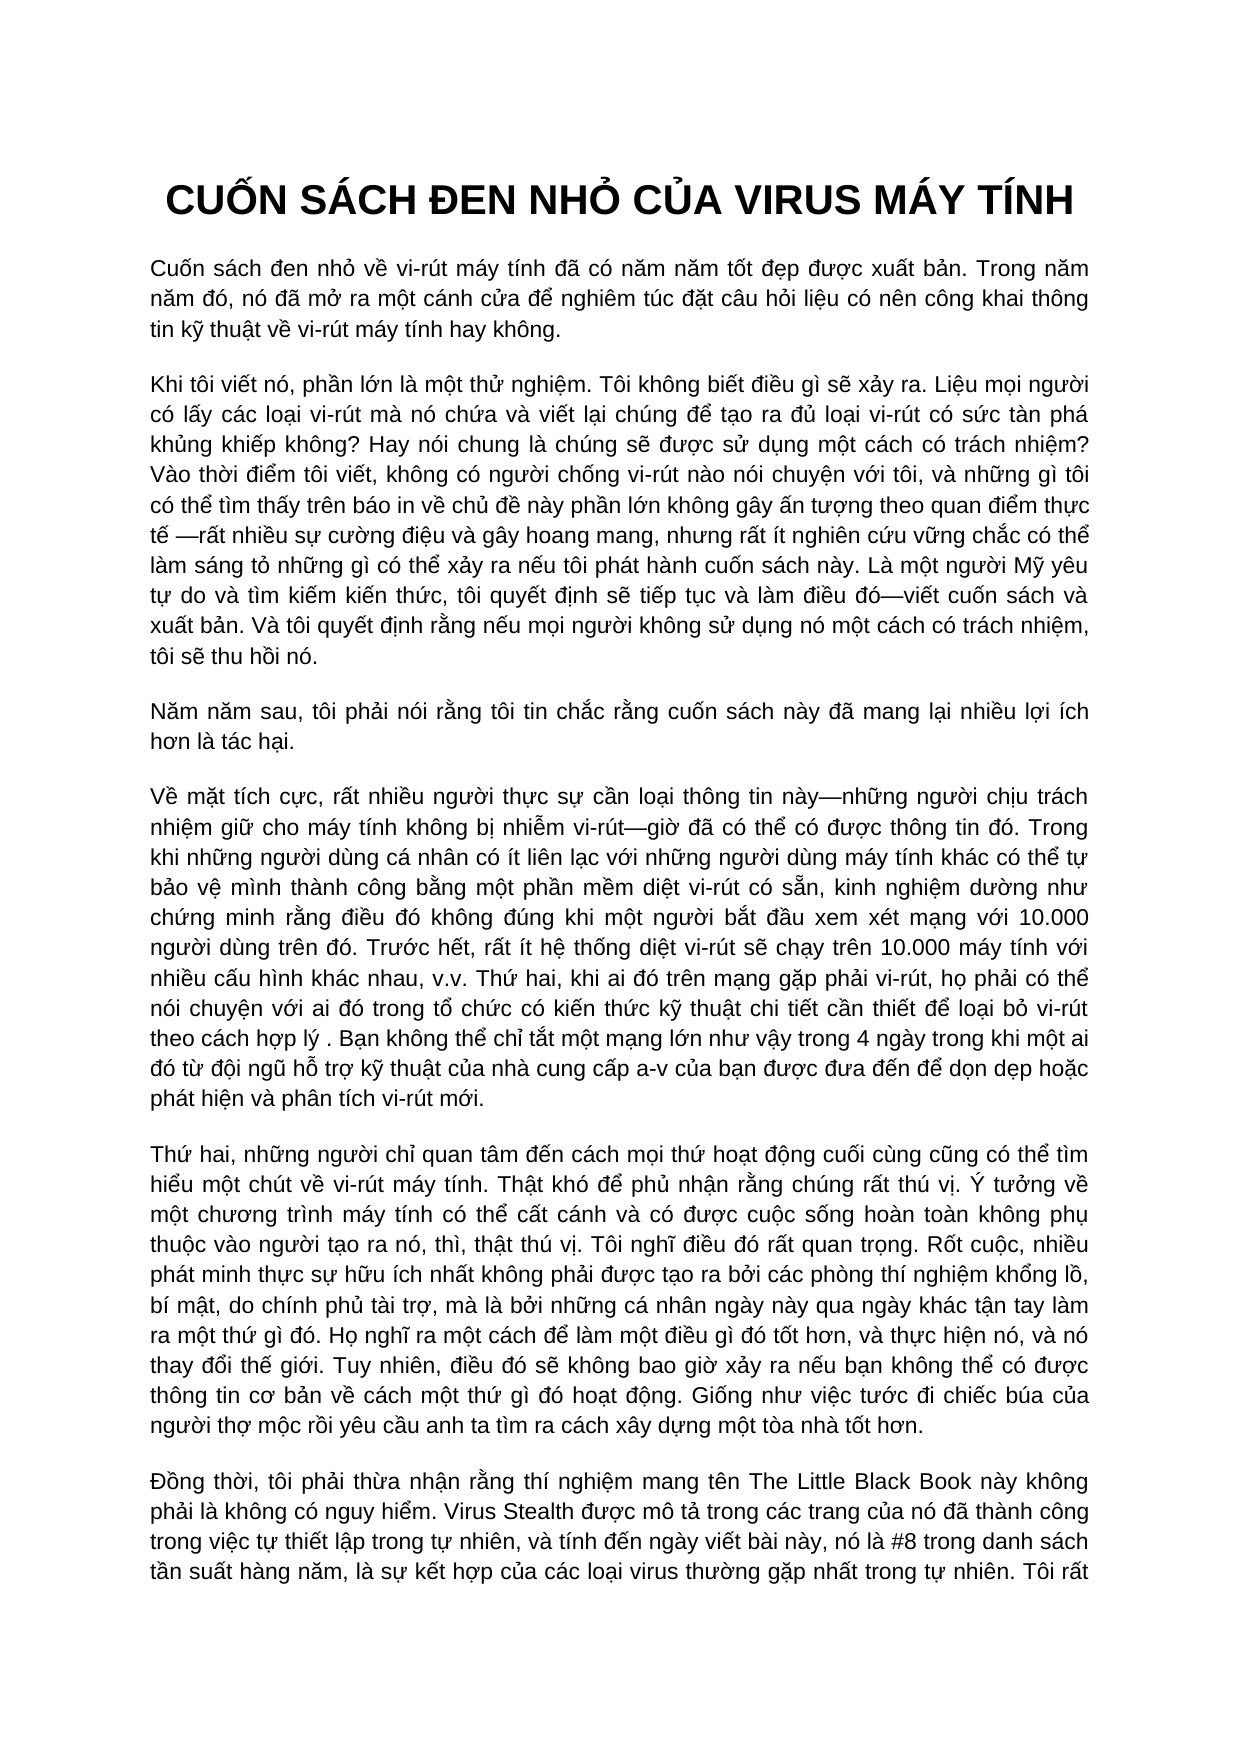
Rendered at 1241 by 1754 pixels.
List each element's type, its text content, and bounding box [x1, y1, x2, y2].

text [150, 1468, 1090, 1584]
text Năm năm sau, tôi phải nói rằng tôi tin chắc rằng cuốn sách này đã mang lại nhiều lợi ích hơn là tác hại. [150, 698, 1090, 754]
text Về mặt tích cực, rất nhiều người thực sự cần loại thông tin này—những người chịu trách nhiệm giữ cho máy tính không bị nhiễm vi-rút—giờ đã có thể có được thông tin đó. Trong khi những người dùng cá nhân có ít liên lạc với những người dùng máy tính khác có thể tự bảo vệ mình thành công bằng một phần mềm diệt vi-rút có sẵn, kinh nghiệm dường như chứng minh rằng điều đó không đúng khi một người bắt đầu xem xét mạng với 10.000 người dùng trên đó. Trước hết, rất ít hệ thống diệt vi-rút sẽ chạy trên 10.000 máy tính với nhiều cấu hình khác nhau, v.v. Thứ hai, khi ai đó trên mạng gặp phải vi-rút, họ phải có thể nói chuyện với ai đó trong tổ chức có kiến thức kỹ thuật chi tiết cần thiết để loại bỏ vi-rút theo cách hợp lý . Bạn không thể chỉ tắt một mạng lớn như vậy trong 4 ngày trong khi một ai đó từ đội ngũ hỗ trợ kỹ thuật của nhà cung cấp a-v của bạn được đưa đến để dọn dẹp hoặc phát hiện và phân tích vi-rút mới. [150, 783, 1090, 1112]
text Thứ hai, những người chỉ quan tâm đến cách mọi thứ hoạt động cuối cùng cũng có thể tìm hiểu một chút về vi-rút máy tính. Thật khó để phủ nhận rằng chúng rất thú vị. Ý tưởng về một chương trình máy tính có thể cất cánh và có được cuộc sống hoàn toàn không phụ thuộc vào người tạo ra nó, thì, thật thú vị. Tôi nghĩ điều đó rất quan trọng. Rốt cuộc, nhiều phát minh thực sự hữu ích nhất không phải được tạo ra bởi các phòng thí nghiệm khổng lồ, bí mật, do chính phủ tài trợ, mà là bởi những cá nhân ngày này qua ngày khác tận tay làm ra một thứ gì đó. Họ nghĩ ra một cách để làm một điều gì đó tốt hơn, và thực hiện nó, và nó thay đổi thế giới. Tuy nhiên, điều đó sẽ không bao giờ xảy ra nếu bạn không thể có được thông tin cơ bản về cách một thứ gì đó hoạt động. Giống như việc tước đi chiếc búa của người thợ mộc rồi yêu cầu anh ta tìm ra cách xây dựng một tòa nhà tốt hơn. [150, 1141, 1090, 1439]
text Cuốn sách đen nhỏ về vi-rút máy tính đã có năm năm tốt đẹp được xuất bản. Trong năm năm đó, nó đã mở ra một cánh cửa để nghiêm túc đặt câu hỏi liệu có nên công khai thông tin kỹ thuật về vi-rút máy tính hay không. [150, 255, 1090, 342]
text CUỐN SÁCH ĐEN NHỎ CỦA VIRUS MÁY TÍNH [150, 175, 1090, 223]
text Khi tôi viết nó, phần lớn là một thử nghiệm. Tôi không biết điều gì sẽ xảy ra. Liệu mọi người có lấy các loại vi-rút mà nó chứa và viết lại chúng để tạo ra đủ loại vi-rút có sức tàn phá khủng khiếp không? Hay nói chung là chúng sẽ được sử dụng một cách có trách nhiệm? Vào thời điểm tôi viết, không có người chống vi-rút nào nói chuyện với tôi, và những gì tôi có thể tìm thấy trên báo in về chủ đề này phần lớn không gây ấn tượng theo quan điểm thực tế —rất nhiều sự cường điệu và gây hoang mang, nhưng rất ít nghiên cứu vững chắc có thể làm sáng tỏ những gì có thể xảy ra nếu tôi phát hành cuốn sách này. Là một người Mỹ yêu tự do và tìm kiếm kiến thức, tôi quyết định sẽ tiếp tục và làm điều đó—viết cuốn sách và xuất bản. Và tôi quyết định rằng nếu mọi người không sử dụng nó một cách có trách nhiệm, tôi sẽ thu hồi nó. [150, 371, 1090, 669]
